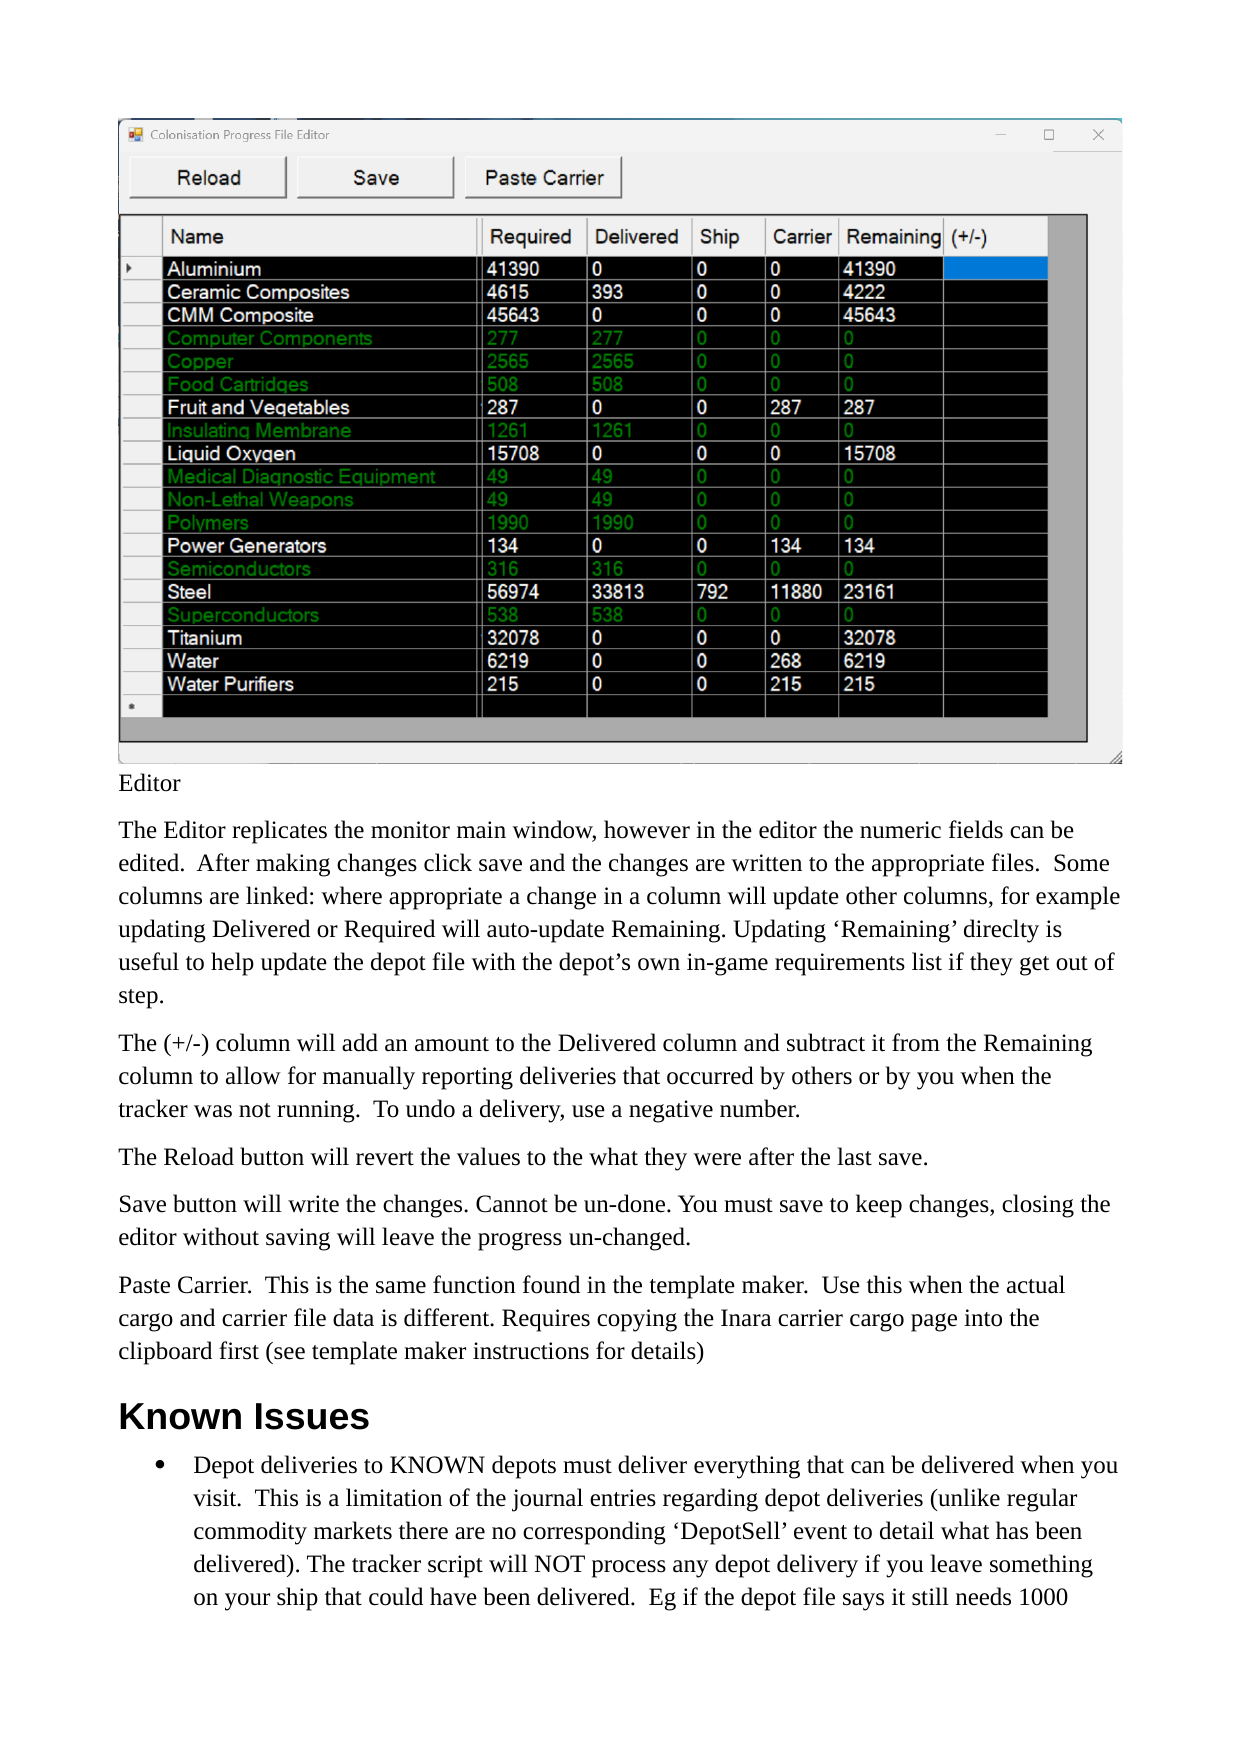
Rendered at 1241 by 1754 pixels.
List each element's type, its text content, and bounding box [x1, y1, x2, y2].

text Paste Carrier. This is the same function found in the template maker. Use this when the actual cargo and carrier file data is different. Requires copying the Inara carrier cargo page into the clipboard first (see template maker instructions for details) [118, 1270, 1122, 1365]
text The Reload button will revert the values to the what they were after the last save. [118, 1142, 1122, 1171]
text Save button will write the changes. Cannot be un-done. You must save to keep changes, closing the editor without saving will leave the progress un-changed. [118, 1189, 1122, 1251]
subtitle Known Issues [118, 1394, 1122, 1437]
text The Editor replicates the monitor main window, however in the editor the numeric fields can be edited. After making changes click save and the changes are written to the appropriate files. Some columns are linked: where appropriate a change in a column will update other columns, for example updating Delivered or Required will auto-update Remaining. Updating ‘Remaining’ direclty is useful to help update the depot file with the depot’s own in-game requirements list if they get out of step. [118, 815, 1122, 1009]
text Editor [118, 764, 1122, 797]
text The (+/-) column will add an amount to the Delivered column and subtract it from the Remaining column to allow for manually reporting deliveries that occurred by others or by you when the tracker was not running. To undo a delivery, use a negative number. [118, 1028, 1122, 1123]
picture [118, 118, 1123, 764]
